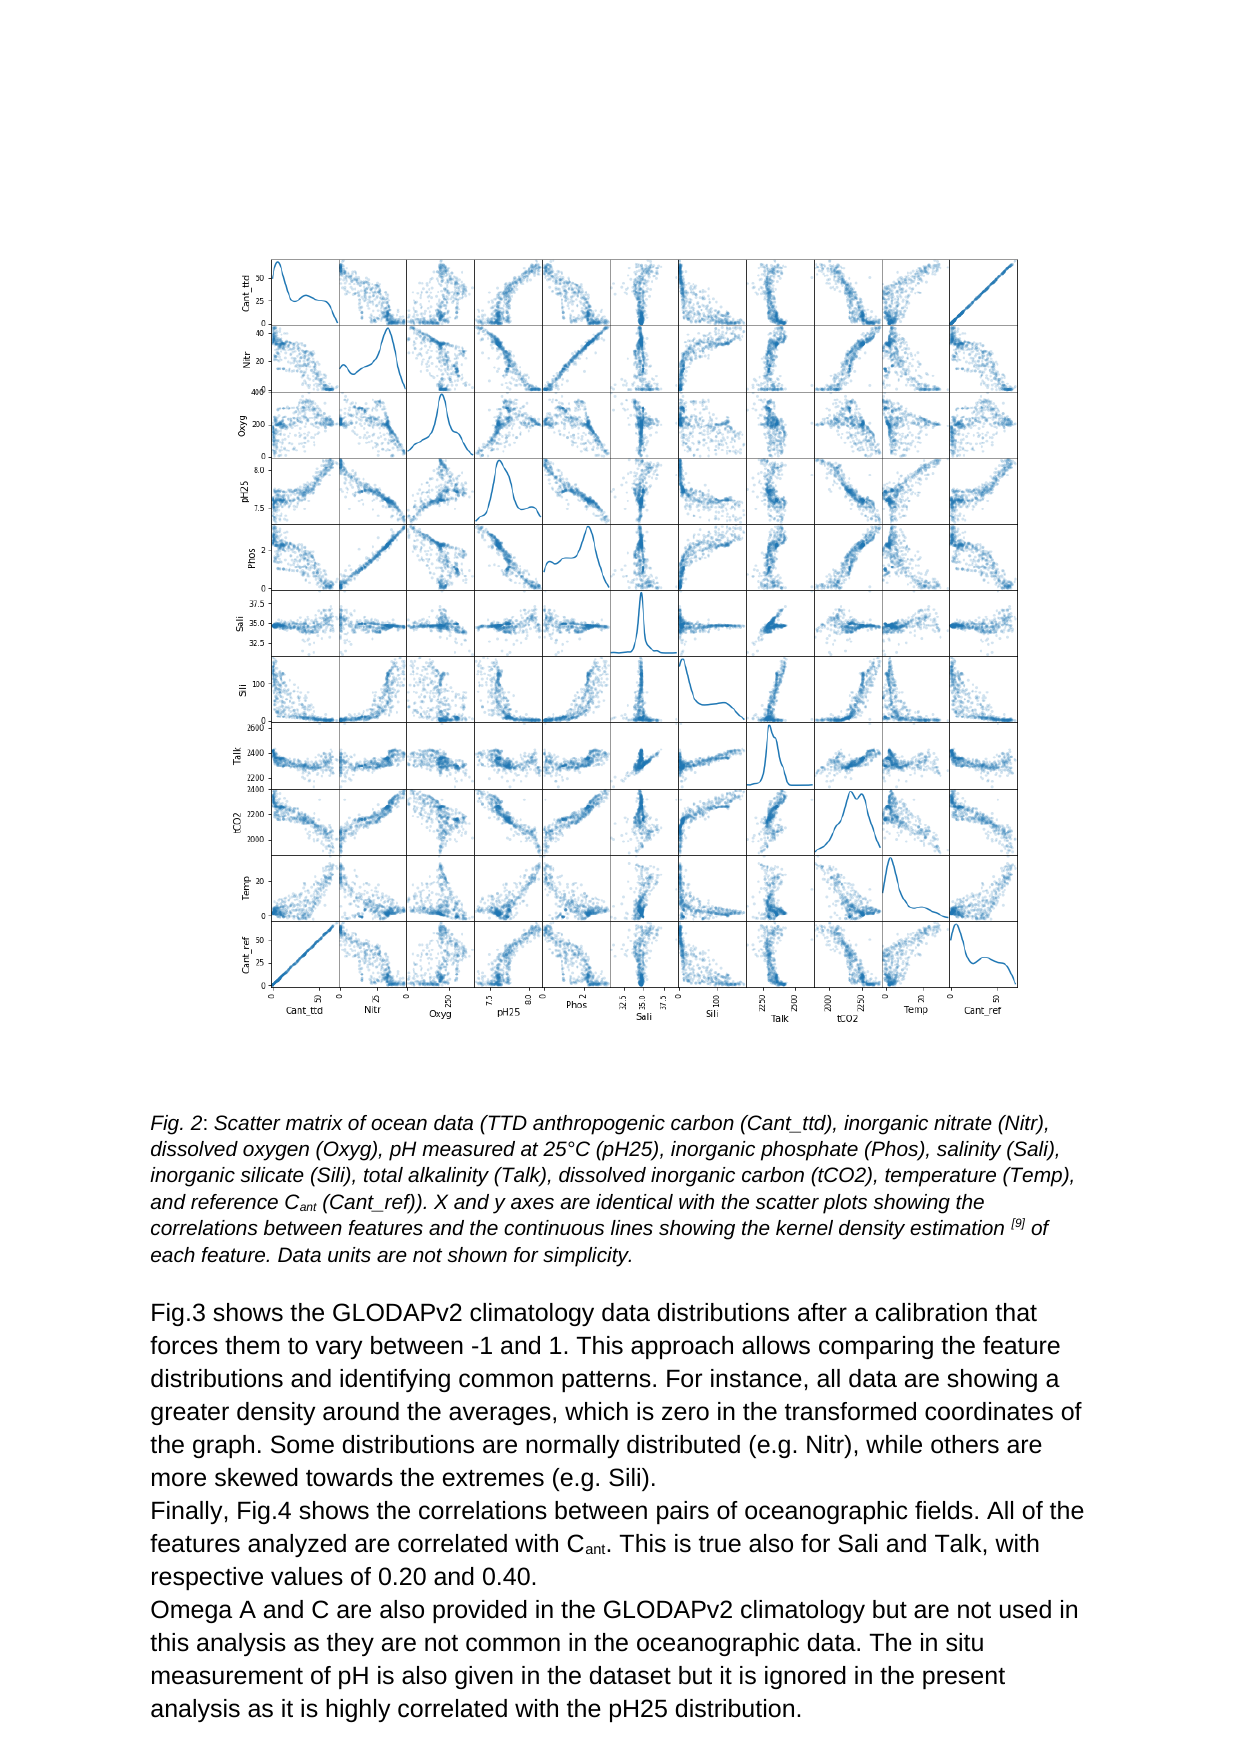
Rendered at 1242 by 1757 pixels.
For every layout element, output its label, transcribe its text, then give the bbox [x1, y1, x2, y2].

text Fig.3 shows the GLODAPv2 climatology data distributions after a calibration that forces them to vary between -1 and 1. This approach allows comparing the feature distributions and identifying common patterns. For instance, all data are showing a greater density around the averages, which is zero in the transformed coordinates of the graph. Some distributions are normally distributed (e.g. Nitr), while others are more skewed towards the extremes (e.g. Sili). [150, 1298, 1091, 1491]
picture [150, 143, 1113, 1107]
text Omega A and C are also provided in the GLODAPv2 climatology but are not used in this analysis as they are not common in the oceanographic data. The in situ measurement of pH is also given in the dataset but it is ignored in the present analysis as it is highly correlated with the pH25 distribution. [150, 1595, 1091, 1723]
text Fig. 2: Scatter matrix of ocean data (TTD anthropogenic carbon (Cant_ttd), inorganic nitrate (Nitr), dissolved oxygen (Oxyg), pH measured at 25°C (pH25), inorganic phosphate (Phos), salinity (Sali), inorganic silicate (Sili), total alkalinity (Talk), dissolved inorganic carbon (tCO2), temperature (Temp), and reference Cant (Cant_ref)). X and y axes are identical with the scatter plots showing the correlations between features and the continuous lines showing the kernel density estimation [9] of each feature. Data units are not shown for simplicity. [150, 1111, 1091, 1266]
text Finally, Fig.4 shows the correlations between pairs of oceanographic fields. All of the features analyzed are correlated with Cant. This is true also for Sali and Talk, with respective values of 0.20 and 0.40. [150, 1496, 1091, 1591]
